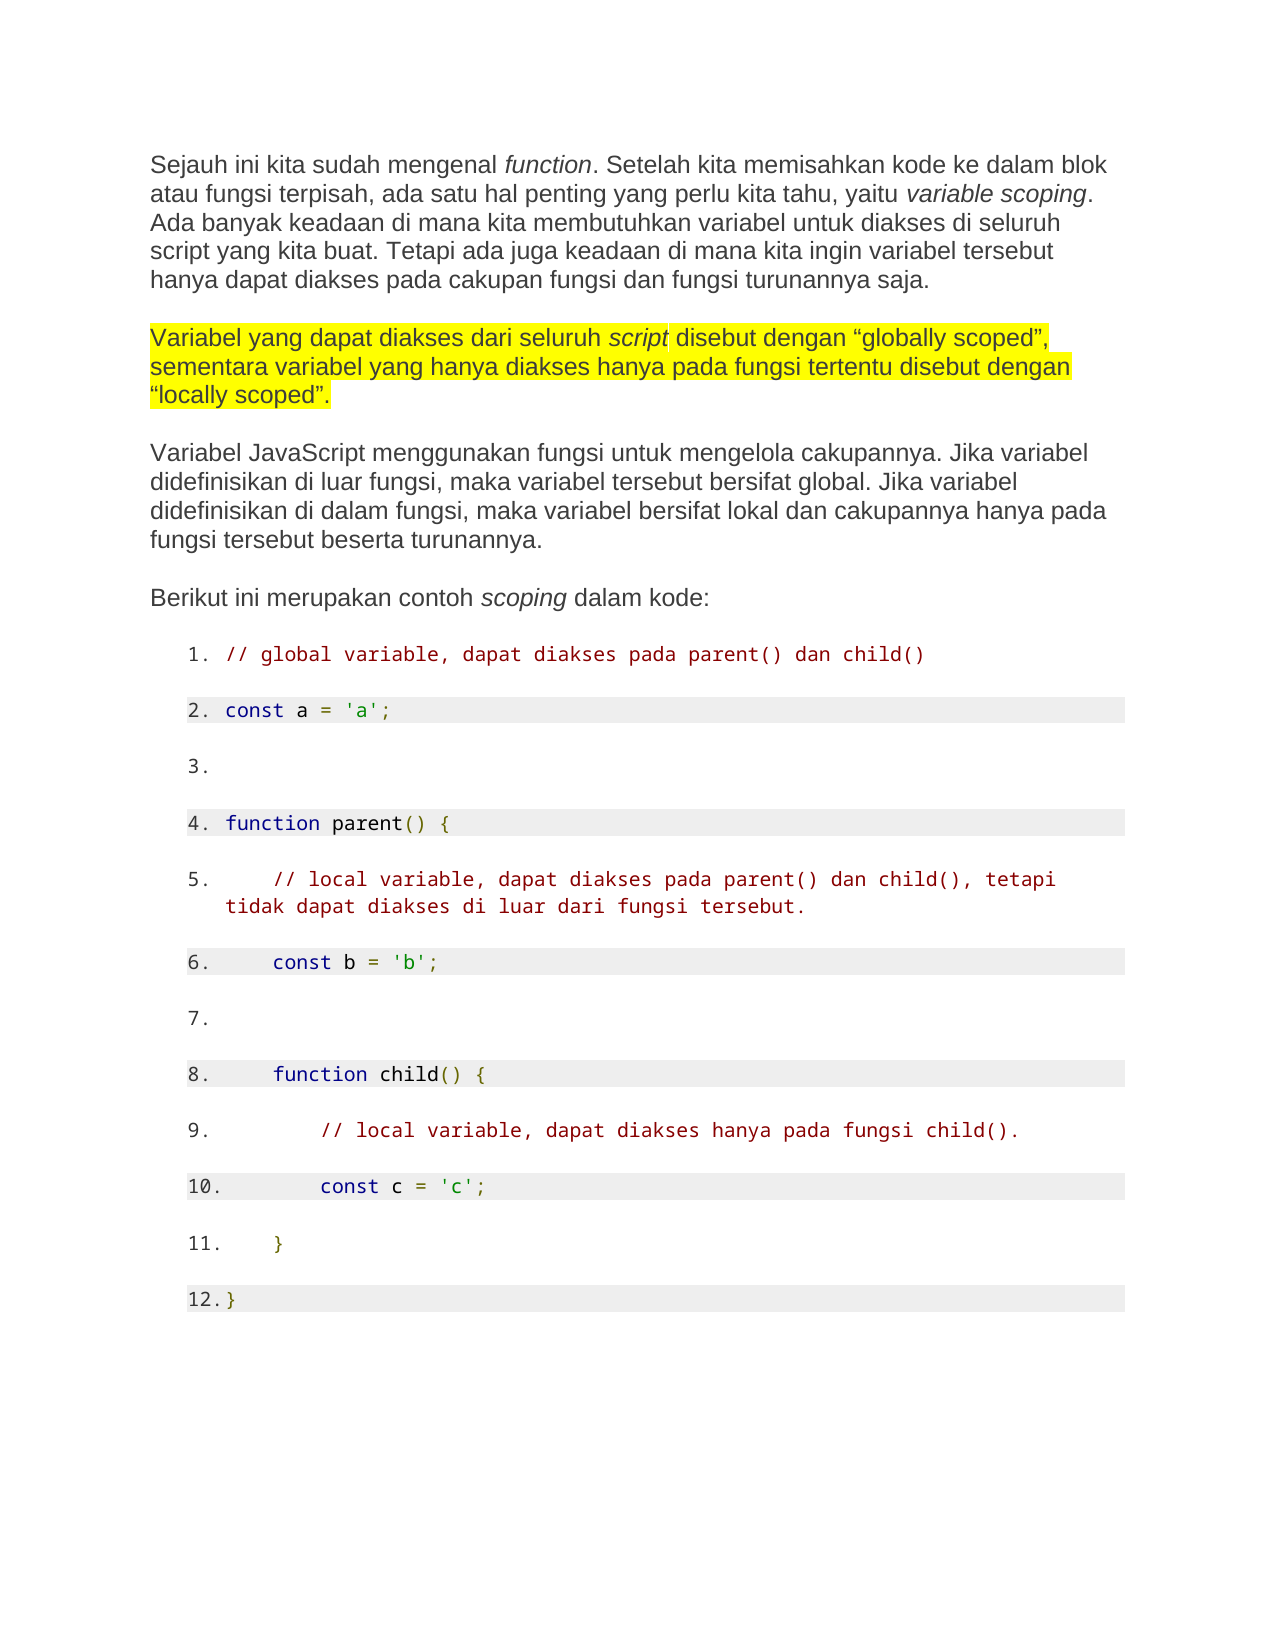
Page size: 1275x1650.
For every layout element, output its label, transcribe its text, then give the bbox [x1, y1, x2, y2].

list // global variable, dapat diakses pada parent() dan child() [187, 640, 1125, 667]
list function child() { [187, 1060, 1125, 1087]
list const b = 'b'; [187, 948, 1125, 975]
text Variabel JavaScript menggunakan fungsi untuk mengelola cakupannya. Jika variabel didefinisikan di luar fungsi, maka variabel tersebut bersifat global. Jika variabel didefinisikan di dalam fungsi, maka variabel bersifat lokal dan cakupannya hanya pada fungsi tersebut beserta turunannya. [150, 438, 1125, 553]
list // local variable, dapat diakses hanya pada fungsi child(). [187, 1117, 1125, 1143]
list } [187, 1285, 1125, 1312]
list // local variable, dapat diakses pada parent() dan child(), tetapi tidak dapat diakses di luar dari fungsi tersebut. [187, 865, 1125, 919]
text Sejauh ini kita sudah mengenal function. Setelah kita memisahkan kode ke dalam blok atau fungsi terpisah, ada satu hal penting yang perlu kita tahu, yaitu variable scoping. Ada banyak keadaan di mana kita membutuhkan variabel untuk diakses di seluruh script yang kita buat. Tetapi ada juga keadaan di mana kita ingin variabel tersebut hanya dapat diakses pada cakupan fungsi dan fungsi turunannya saja. [150, 150, 1125, 294]
list const a = 'a'; [187, 697, 1125, 723]
text Berikut ini merupakan contoh scoping dalam kode: [150, 582, 1125, 611]
text Variabel yang dapat diakses dari seluruh script disebut dengan “globally scoped”, sementara variabel yang hanya diakses hanya pada fungsi tertentu disebut dengan “locally scoped”. [331, 323, 1125, 409]
list const c = 'c'; [187, 1173, 1125, 1200]
list } [187, 1229, 1125, 1256]
list function parent() { [187, 809, 1125, 836]
